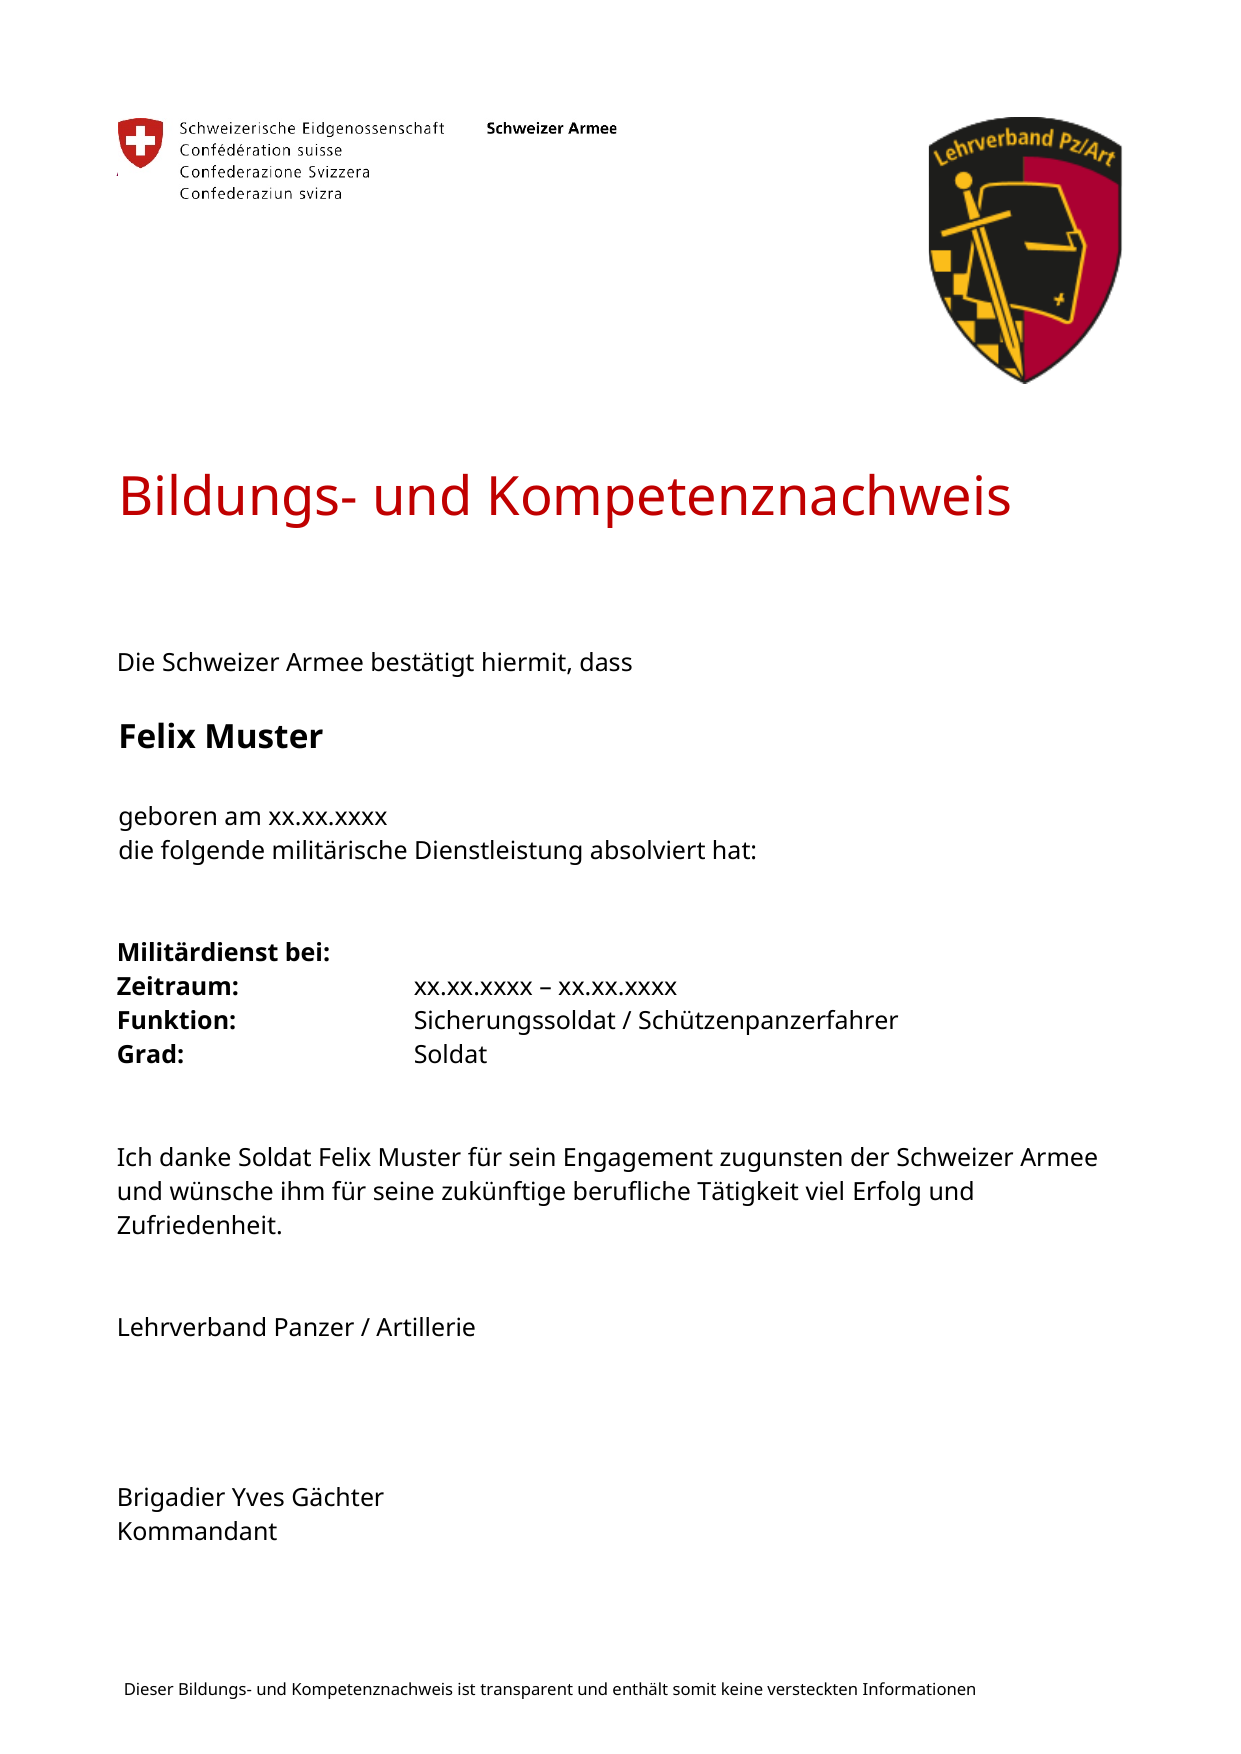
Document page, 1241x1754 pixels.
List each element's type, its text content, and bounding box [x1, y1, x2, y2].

text / [617, 118, 1122, 192]
text Grad: Soldat [117, 1037, 1122, 1071]
picture [118, 118, 617, 199]
text Ich danke Soldat Felix Muster für sein Engagement zugunsten der Schweizer Armee und wünsche ihm für seine zukünftige berufliche Tätigkeit viel Erfolg und Zufriedenheit. [117, 1105, 1122, 1241]
text Kommandant [117, 1514, 1122, 1548]
text Zeitraum: xx.xx.xxxx – xx.xx.xxxx [117, 969, 1122, 1003]
picture [928, 117, 1123, 384]
text Die Schweizer Armee bestätigt hiermit, dass [117, 644, 1122, 678]
text Brigadier Yves Gächter [117, 1480, 1122, 1514]
text Funktion: Sicherungssoldat / Schützenpanzerfahrer [117, 1003, 1122, 1037]
text Bildungs- und Kompetenznachweis [118, 457, 1122, 531]
text geboren am xx.xx.xxxx [118, 799, 1122, 833]
text Militärdienst bei: [117, 935, 1122, 969]
text Lehrverband Panzer / Artillerie [117, 1309, 1122, 1344]
text Felix Muster [118, 712, 1122, 758]
text die folgende militärische Dienstleistung absolviert hat: [118, 833, 1122, 867]
